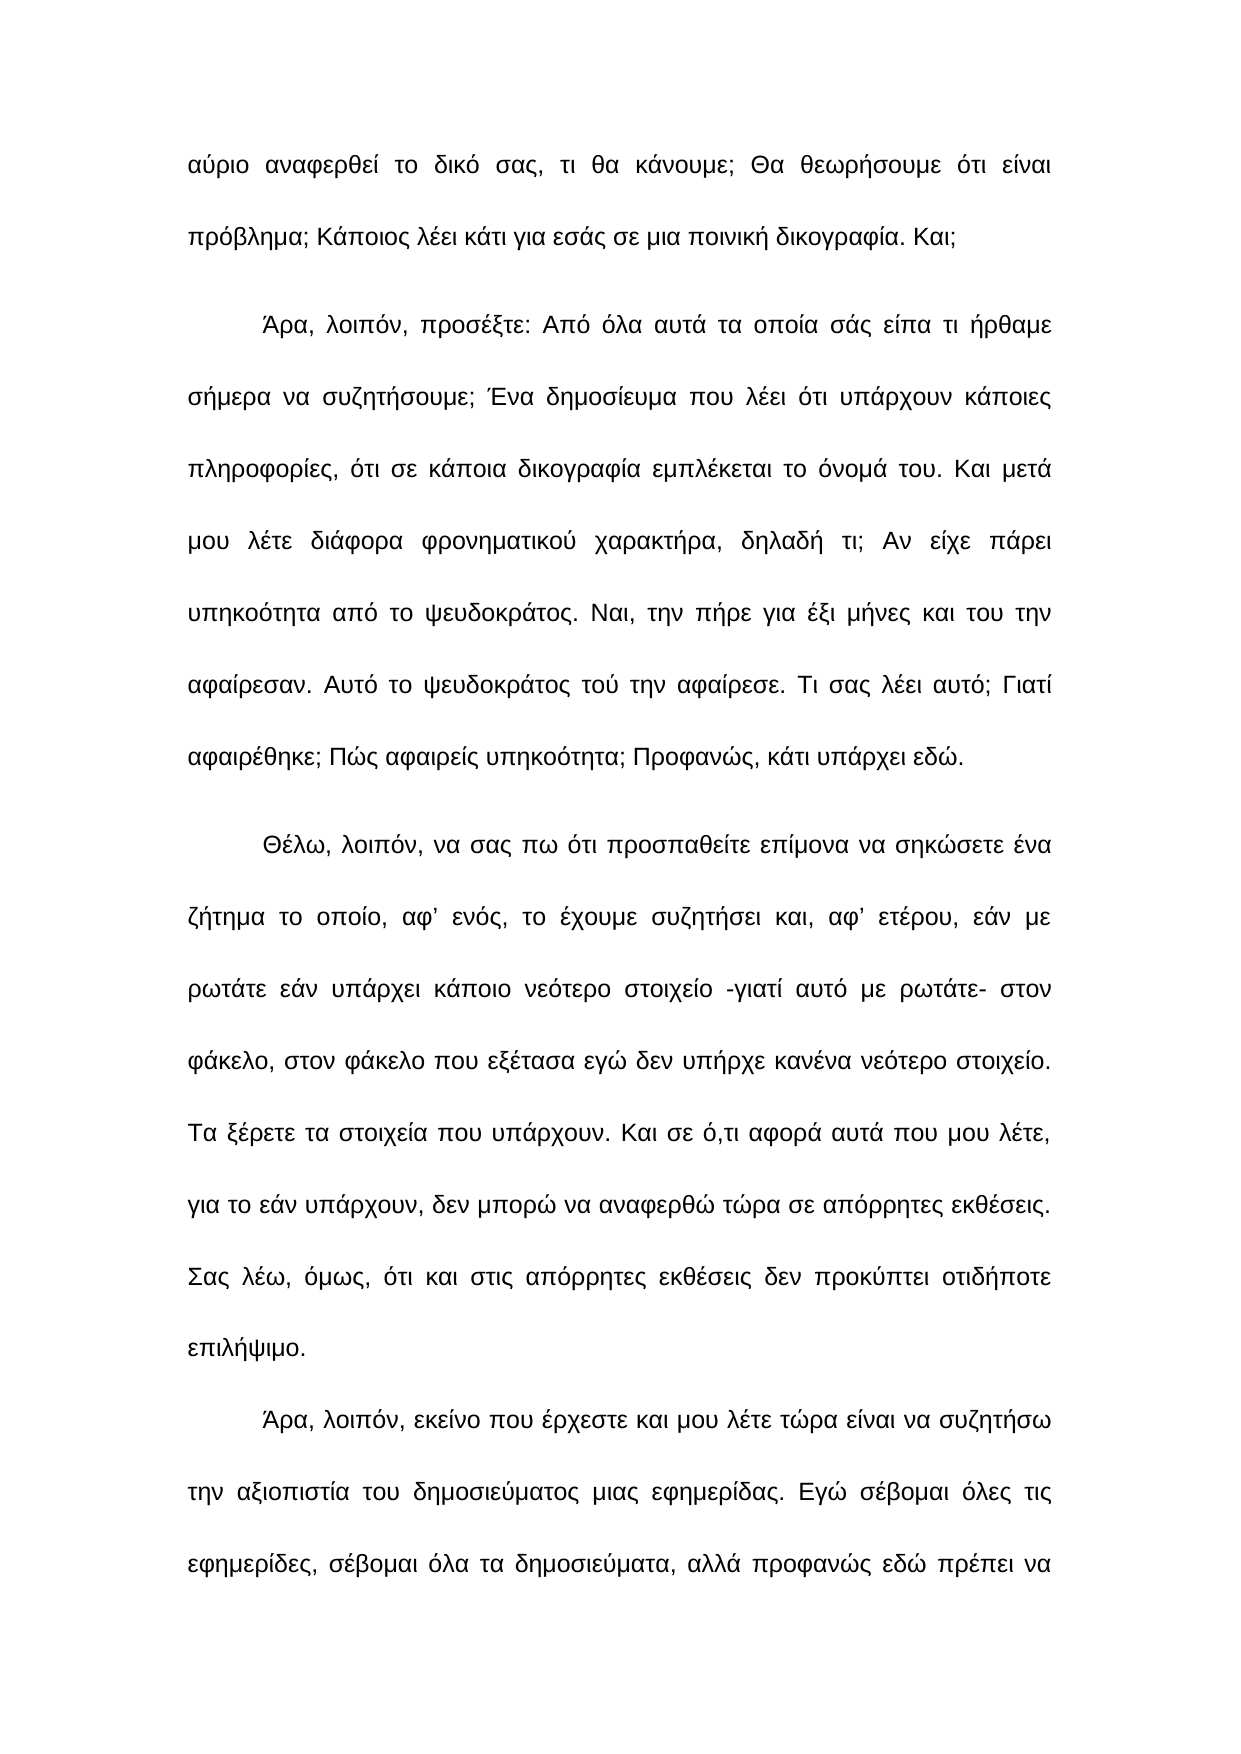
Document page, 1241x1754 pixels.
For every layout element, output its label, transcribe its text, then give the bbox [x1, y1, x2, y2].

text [187, 150, 1053, 251]
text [187, 1405, 1053, 1578]
text Άρα, λοιπόν, προσέξτε: Από όλα αυτά τα οποία σάς είπα τι ήρθαμε σήμερα να συζητήσουμε; Ένα δημοσίευμα που λέει ότι υπάρχουν κάποιες πληροφορίες, ότι σε κάποια δικογραφία εμπλέκεται το όνομά του. Και μετά μου λέτε διάφορα φρονηματικού χαρακτήρα, δηλαδή τι; Αν είχε πάρει υπηκοότητα από το ψευδοκράτος. Ναι, την πήρε για έξι μήνες και του την αφαίρεσαν. Αυτό το ψευδοκράτος τού την αφαίρεσε. Τι σας λέει αυτό; Γιατί αφαιρέθηκε; Πώς αφαιρείς υπηκοότητα; Προφανώς, κάτι υπάρχει εδώ. [187, 310, 1053, 770]
text Θέλω, λοιπόν, να σας πω ότι προσπαθείτε επίμονα να σηκώσετε ένα ζήτημα το οποίο, αφ’ ενός, το έχουμε συζητήσει και, αφ’ ετέρου, εάν με ρωτάτε εάν υπάρχει κάποιο νεότερο στοιχείο -γιατί αυτό με ρωτάτε- στον φάκελο, στον φάκελο που εξέτασα εγώ δεν υπήρχε κανένα νεότερο στοιχείο. Τα ξέρετε τα στοιχεία που υπάρχουν. Και σε ό,τι αφορά αυτά που μου λέτε, για το εάν υπάρχουν, δεν μπορώ να αναφερθώ τώρα σε απόρρητες εκθέσεις. Σας λέω, όμως, ότι και στις απόρρητες εκθέσεις δεν προκύπτει οτιδήποτε επιλήψιμο. [187, 830, 1053, 1362]
